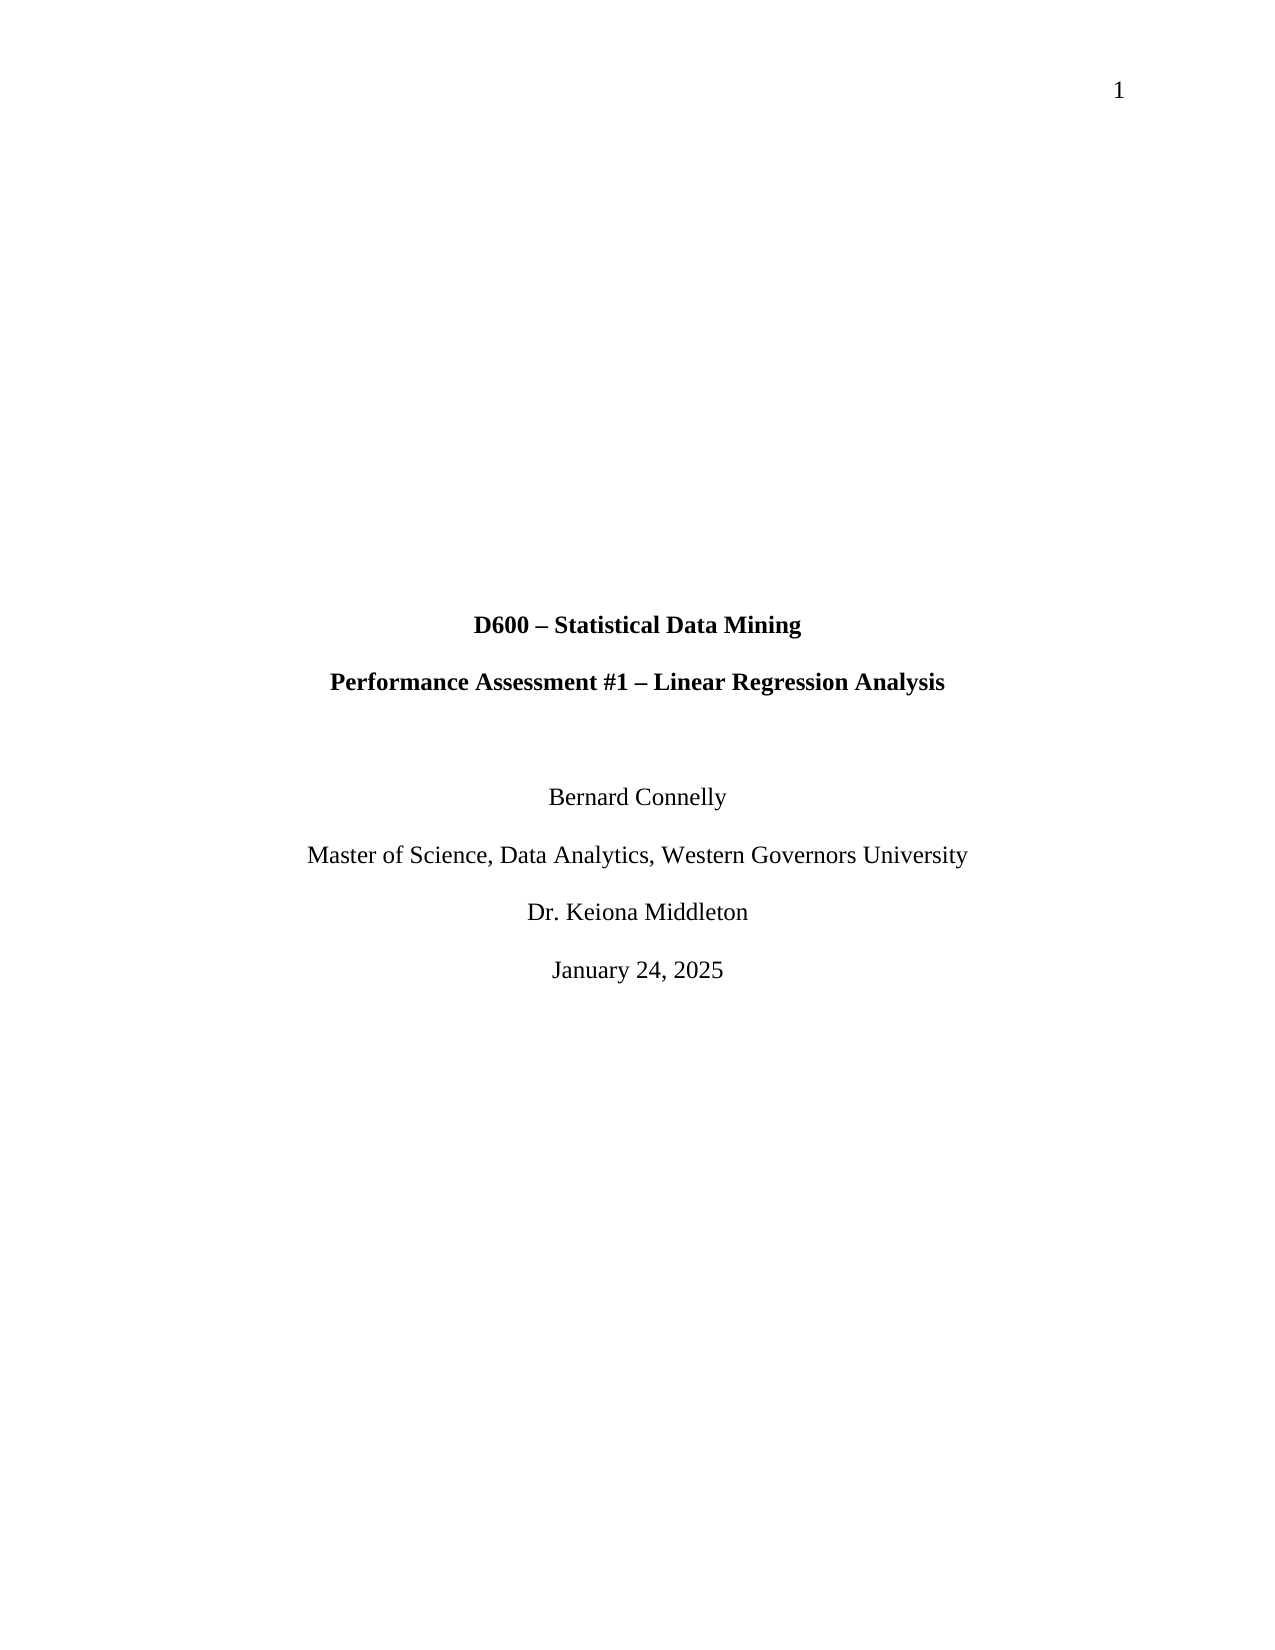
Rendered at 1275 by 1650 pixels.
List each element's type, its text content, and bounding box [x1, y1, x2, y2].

text D600 – Statistical Data Mining [150, 610, 1125, 639]
text Performance Assessment #1 – Linear Regression Analysis [150, 667, 1125, 696]
text Dr. Keiona Middleton [150, 897, 1125, 926]
text Master of Science, Data Analytics, Western Governors University [150, 840, 1125, 869]
text Bernard Connelly [150, 782, 1125, 811]
text January 24, 2025 [150, 955, 1125, 984]
